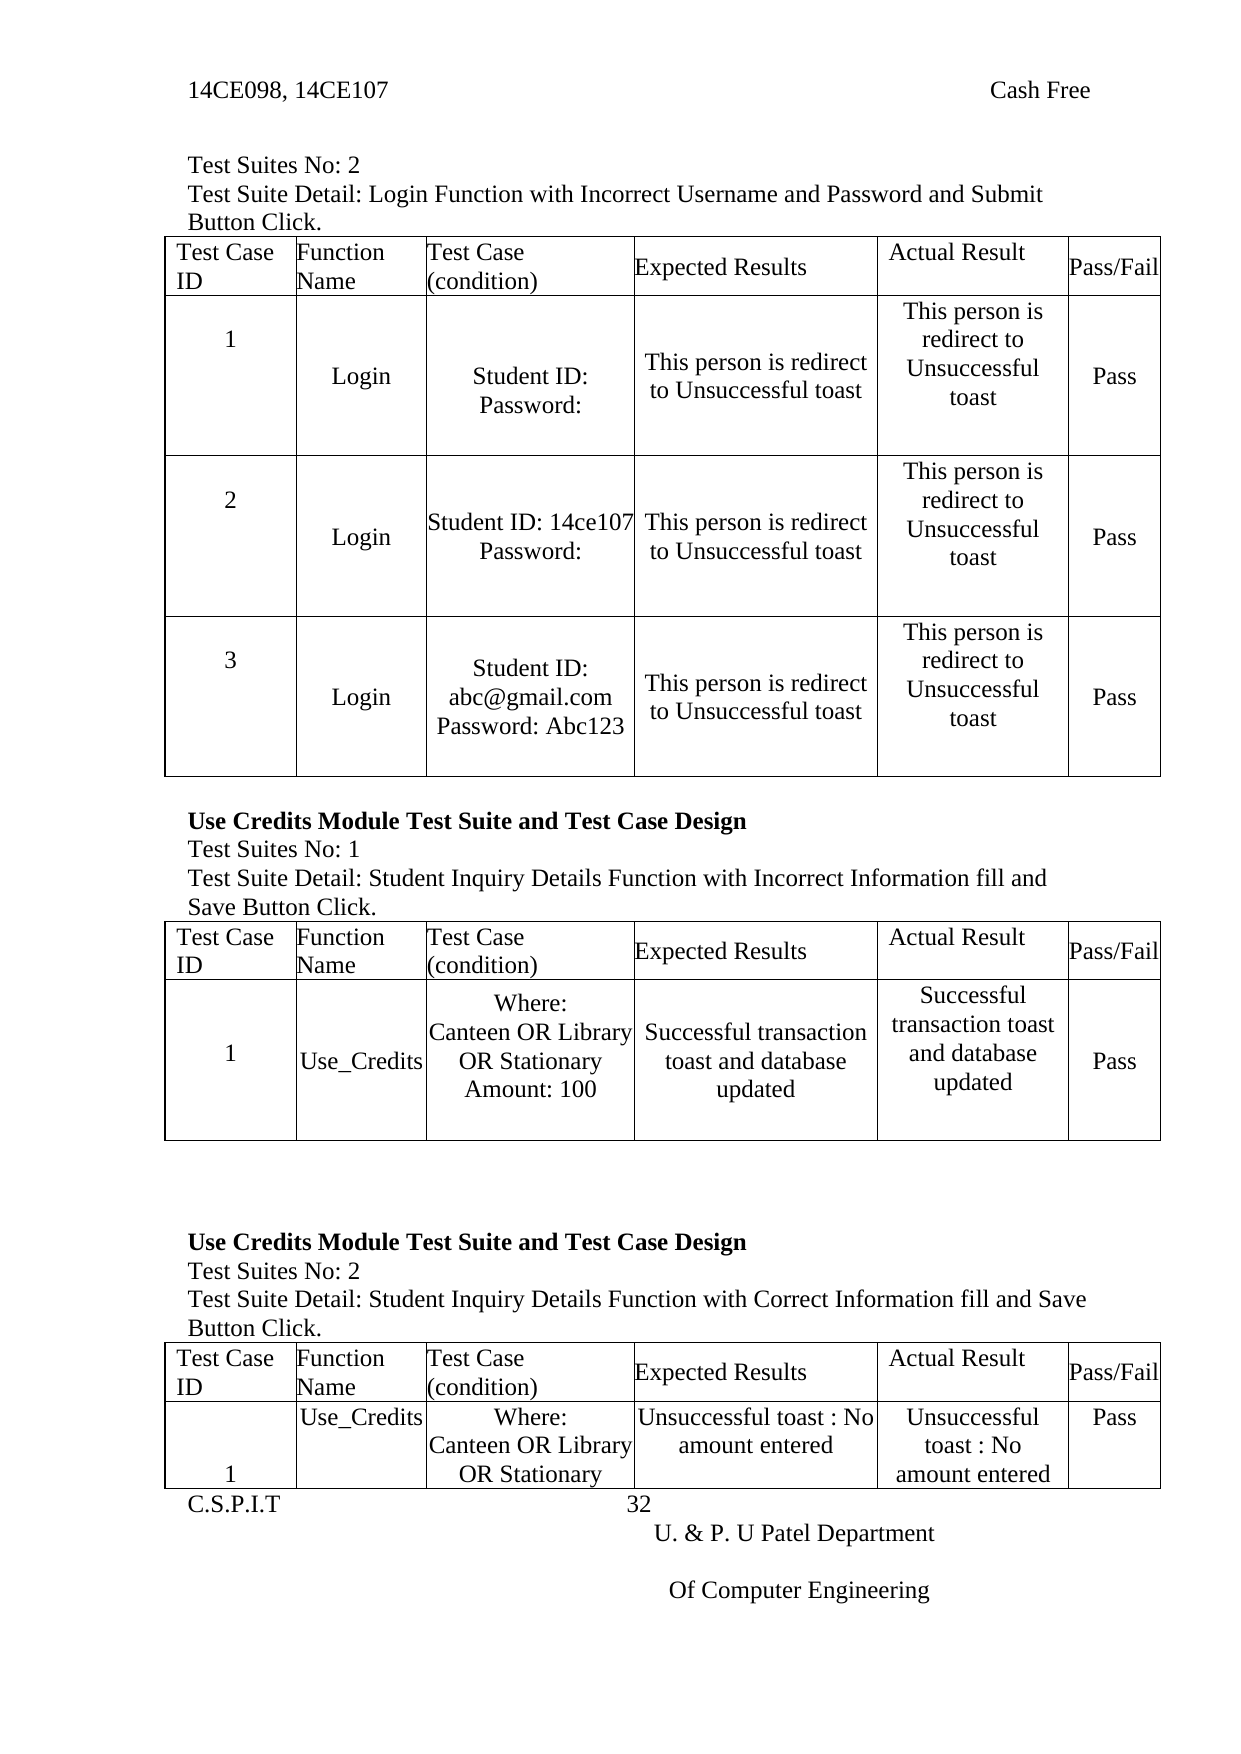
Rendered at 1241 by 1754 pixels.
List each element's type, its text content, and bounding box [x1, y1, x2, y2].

table_header Expected Results [635, 1343, 877, 1401]
table_cell This person is redirect to Unsuccessful toast [878, 617, 1068, 776]
table_header Test Case (condition) [427, 922, 634, 979]
text Test Suites No: 2 [187, 150, 1090, 179]
table_cell Pass [1069, 980, 1160, 1140]
text Test Suite Detail: Student Inquiry Details Function with Incorrect Information fill and Save Button Click. [187, 863, 1090, 921]
table_header Actual Result [878, 1343, 1068, 1401]
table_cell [878, 1402, 1068, 1488]
table_cell This person is redirect to Unsuccessful toast [635, 617, 877, 776]
text Test Suite Detail: Login Function with Incorrect Username and Password and Submit Button Click. [187, 179, 1090, 236]
table_cell Successful transaction toast and database updated [635, 980, 877, 1140]
table_cell Pass [1069, 617, 1160, 776]
table_header Pass/Fail [1069, 237, 1160, 295]
table_cell Pass [1069, 296, 1160, 455]
table_cell Login [297, 296, 426, 455]
table_header Expected Results [635, 922, 877, 979]
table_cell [427, 1402, 634, 1488]
table_cell Student ID: 14ce107 Password: [427, 456, 634, 616]
table_cell Where: Canteen OR Library OR Stationary Amount: 100 [427, 980, 634, 1140]
table_cell 1 [166, 1402, 296, 1488]
table_header Function Name [297, 1343, 426, 1401]
table_cell This person is redirect to Unsuccessful toast [878, 456, 1068, 616]
table_header Test Case (condition) [427, 1343, 634, 1401]
table_cell Login [297, 456, 426, 616]
table_header Function Name [297, 922, 426, 979]
table_cell Successful transaction toast and database updated [878, 980, 1068, 1140]
table_header Pass/Fail [1069, 1343, 1160, 1401]
table_cell This person is redirect to Unsuccessful toast [635, 296, 877, 455]
table_cell This person is redirect to Unsuccessful toast [878, 296, 1068, 455]
table_cell 1 [166, 980, 296, 1140]
table_header Expected Results [635, 237, 877, 295]
table_cell Student ID: abc@gmail.com Password: Abc123 [427, 617, 634, 776]
table_cell Use_Credits [297, 980, 426, 1140]
table_cell Student ID: Password: [427, 296, 634, 455]
table_cell 1 [166, 296, 296, 455]
table_cell Login [297, 617, 426, 776]
table_cell Pass [1069, 456, 1160, 616]
table_cell 3 [166, 617, 296, 776]
table_header Actual Result [878, 922, 1068, 979]
table_cell Pass [1069, 1402, 1160, 1488]
table_header Actual Result [878, 237, 1068, 295]
table_cell Use_Credits [297, 1402, 426, 1488]
text Test Suites No: 1 [187, 834, 1090, 863]
table_header Test Case ID [166, 237, 296, 295]
text Use Credits Module Test Suite and Test Case Design [187, 806, 1090, 834]
table_header Test Case ID [166, 1343, 296, 1401]
text Test Suites No: 2 [187, 1256, 1090, 1284]
table_header Function Name [297, 237, 426, 295]
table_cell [635, 1402, 877, 1488]
text Use Credits Module Test Suite and Test Case Design [187, 1227, 1090, 1256]
table_header Pass/Fail [1069, 922, 1160, 979]
table_header Test Case ID [166, 922, 296, 979]
table_header Test Case (condition) [427, 237, 634, 295]
text Test Suite Detail: Student Inquiry Details Function with Correct Information fill and Save Button Click. [187, 1284, 1090, 1342]
table_cell This person is redirect to Unsuccessful toast [635, 456, 877, 616]
table_cell 2 [166, 456, 296, 616]
